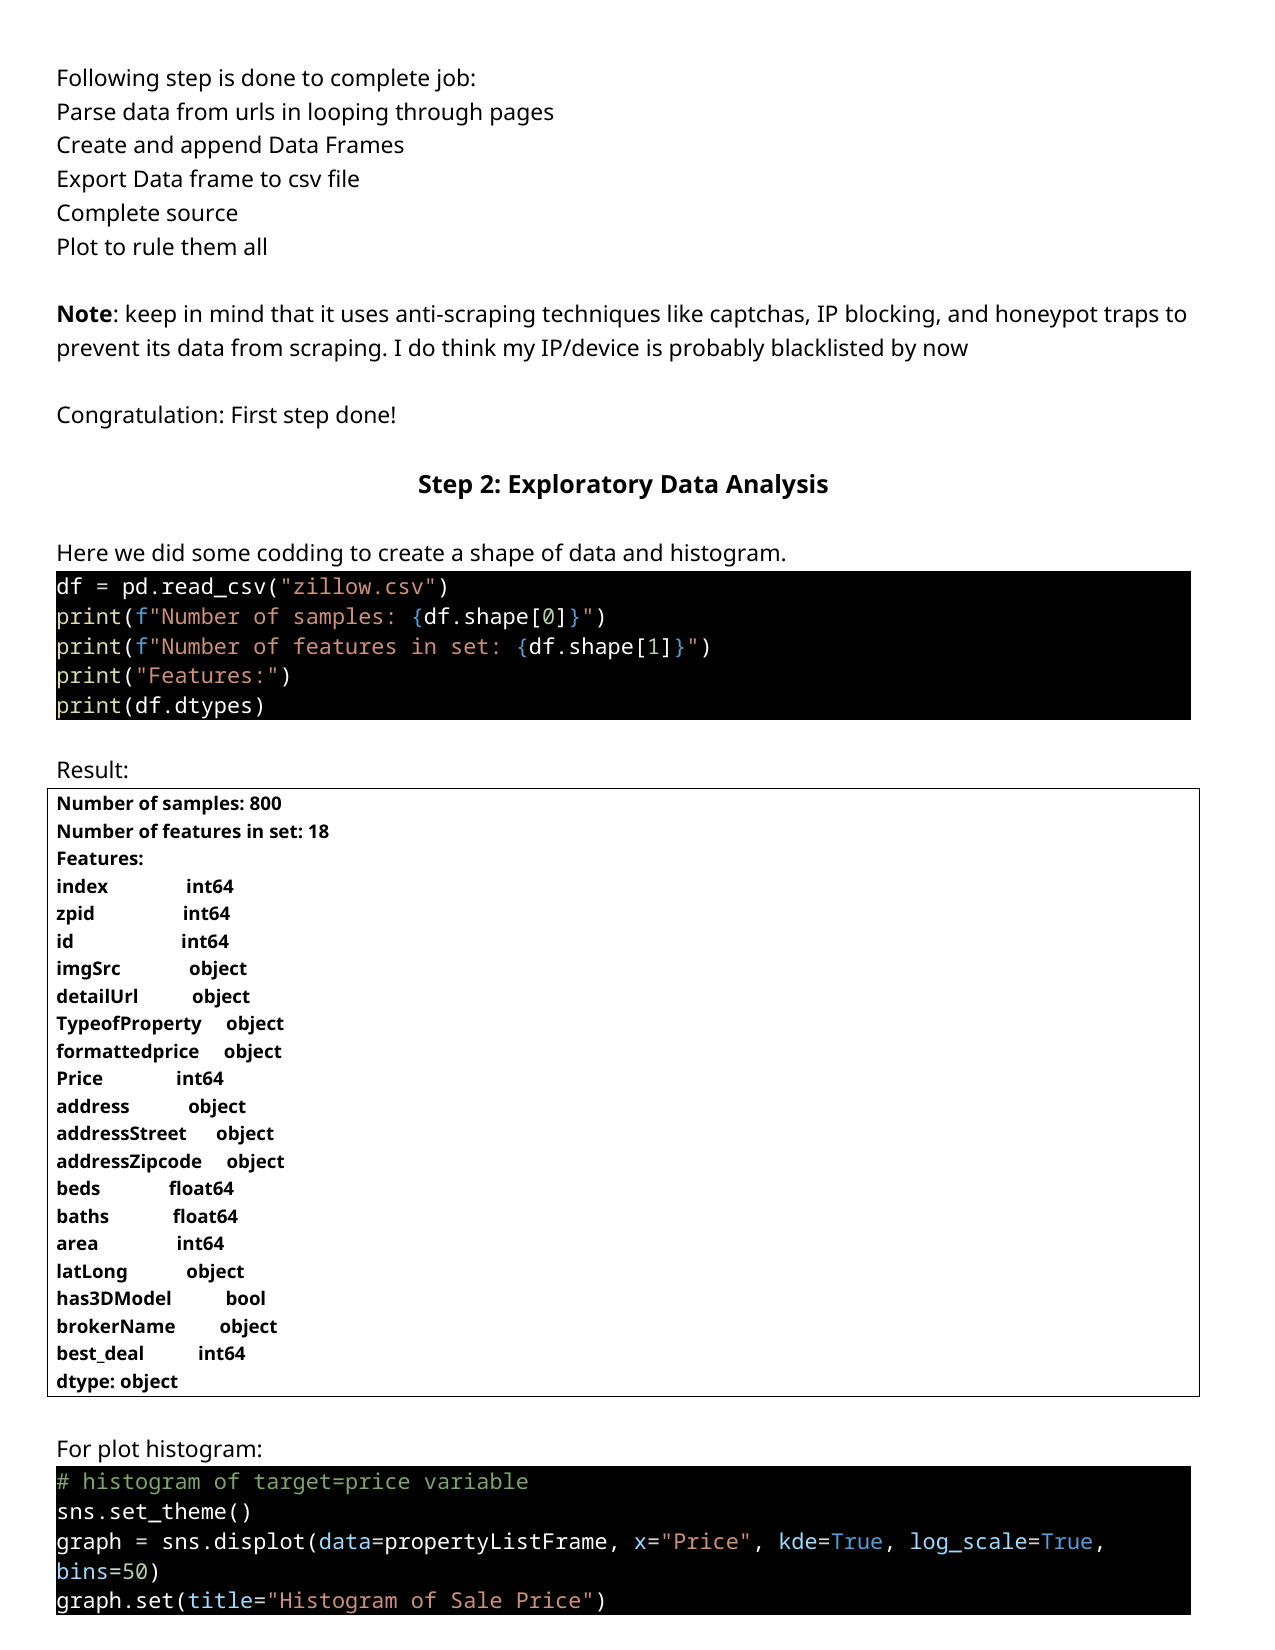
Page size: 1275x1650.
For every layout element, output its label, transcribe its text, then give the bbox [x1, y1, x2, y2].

text df = pd.read_csv("zillow.csv") [56, 571, 1191, 601]
text graph = sns.displot(data=propertyListFrame, x="Price", kde=True, log_scale=True, bins=50) [56, 1526, 1191, 1586]
text baths float64 [48, 1200, 1199, 1228]
text print(f"Number of features in set: {df.shape[1]}") [56, 631, 1191, 661]
text print(f"Number of samples: {df.shape[0]}") [56, 601, 1191, 631]
text Features: [48, 843, 1199, 870]
text dtype: object [48, 1365, 1199, 1396]
text formattedprice object [48, 1035, 1199, 1063]
text # histogram of target=price variable [56, 1466, 1191, 1496]
text Here we did some codding to create a shape of data and histogram. [56, 537, 1191, 569]
text Note: keep in mind that it uses anti-scraping techniques like captchas, IP blocking, and honeypot traps to prevent its data from scraping. I do think my IP/device is probably blacklisted by now [56, 298, 1191, 363]
text Create and append Data Frames [56, 129, 1191, 161]
text id int64 [48, 925, 1199, 953]
text has3DModel bool [48, 1283, 1199, 1310]
text beds float64 [48, 1173, 1199, 1200]
text Result: [56, 754, 1191, 785]
text index int64 [48, 870, 1199, 898]
text graph.set(title="Histogram of Sale Price") [56, 1586, 1191, 1615]
text Price int64 [48, 1063, 1199, 1090]
text Following step is done to complete job: [56, 62, 1191, 93]
text addressZipcode object [48, 1145, 1199, 1173]
text zpid int64 [48, 898, 1199, 925]
text imgSrc object [48, 953, 1199, 980]
text For plot histogram: [56, 1433, 1191, 1464]
text area int64 [48, 1228, 1199, 1255]
text address object [48, 1090, 1199, 1118]
text brokerName object [48, 1310, 1199, 1338]
text sns.set_theme() [56, 1496, 1191, 1526]
text TypeofProperty object [48, 1008, 1199, 1035]
text best_deal int64 [48, 1338, 1199, 1365]
text print("Features:") [56, 661, 1191, 690]
text Step 2: Exploratory Data Analysis [56, 467, 1191, 501]
text detailUrl object [48, 980, 1199, 1008]
text Parse data from urls in looping through pages [56, 96, 1191, 127]
text Number of samples: 800 [48, 789, 1199, 815]
text Export Data frame to csv file [56, 163, 1191, 194]
text Congratulation: First step done! [56, 399, 1191, 431]
text latLong object [48, 1255, 1199, 1283]
text Plot to rule them all [56, 231, 1191, 262]
text print(df.dtypes) [56, 690, 1191, 720]
text Complete source [56, 197, 1191, 228]
text Number of features in set: 18 [48, 815, 1199, 843]
text addressStreet object [48, 1118, 1199, 1145]
